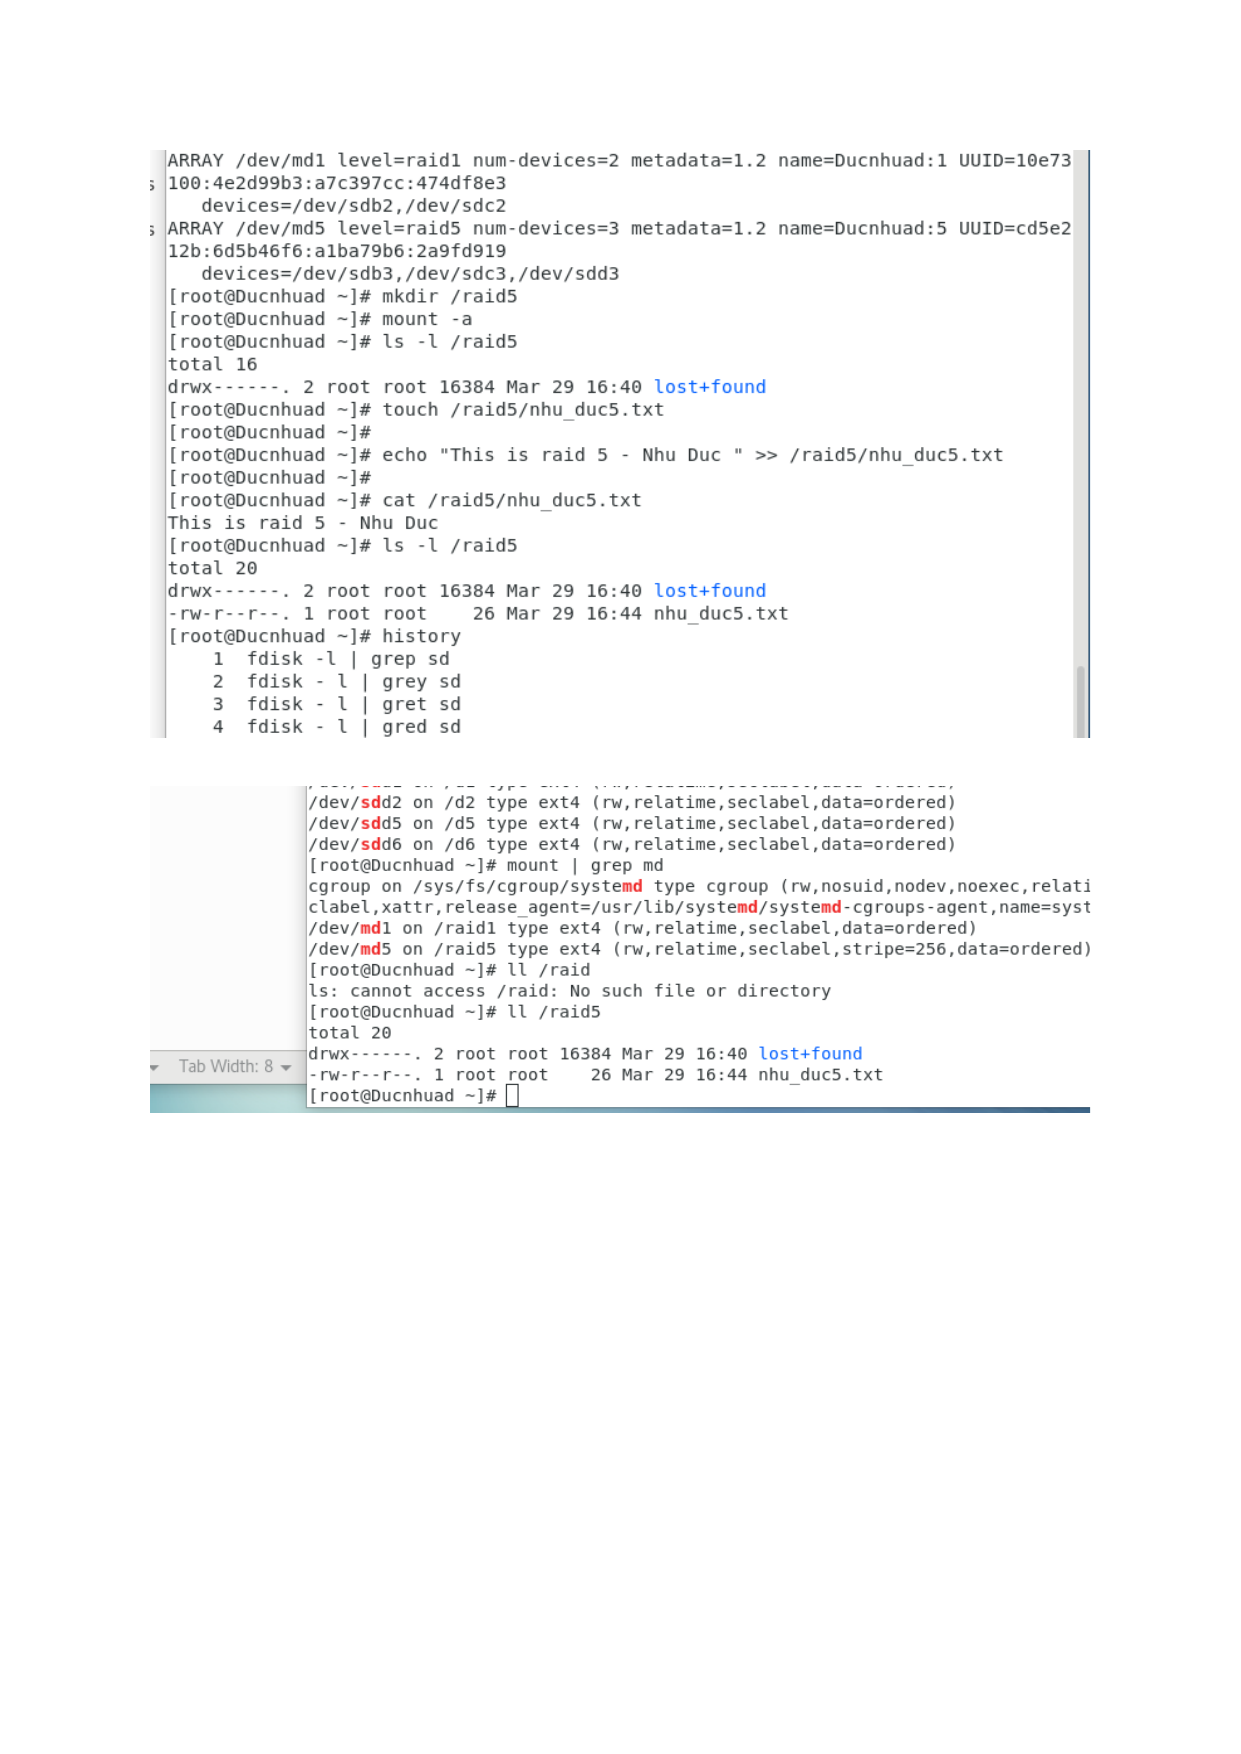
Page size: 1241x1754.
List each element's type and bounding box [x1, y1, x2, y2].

picture [150, 150, 1091, 738]
picture [150, 786, 1091, 1113]
